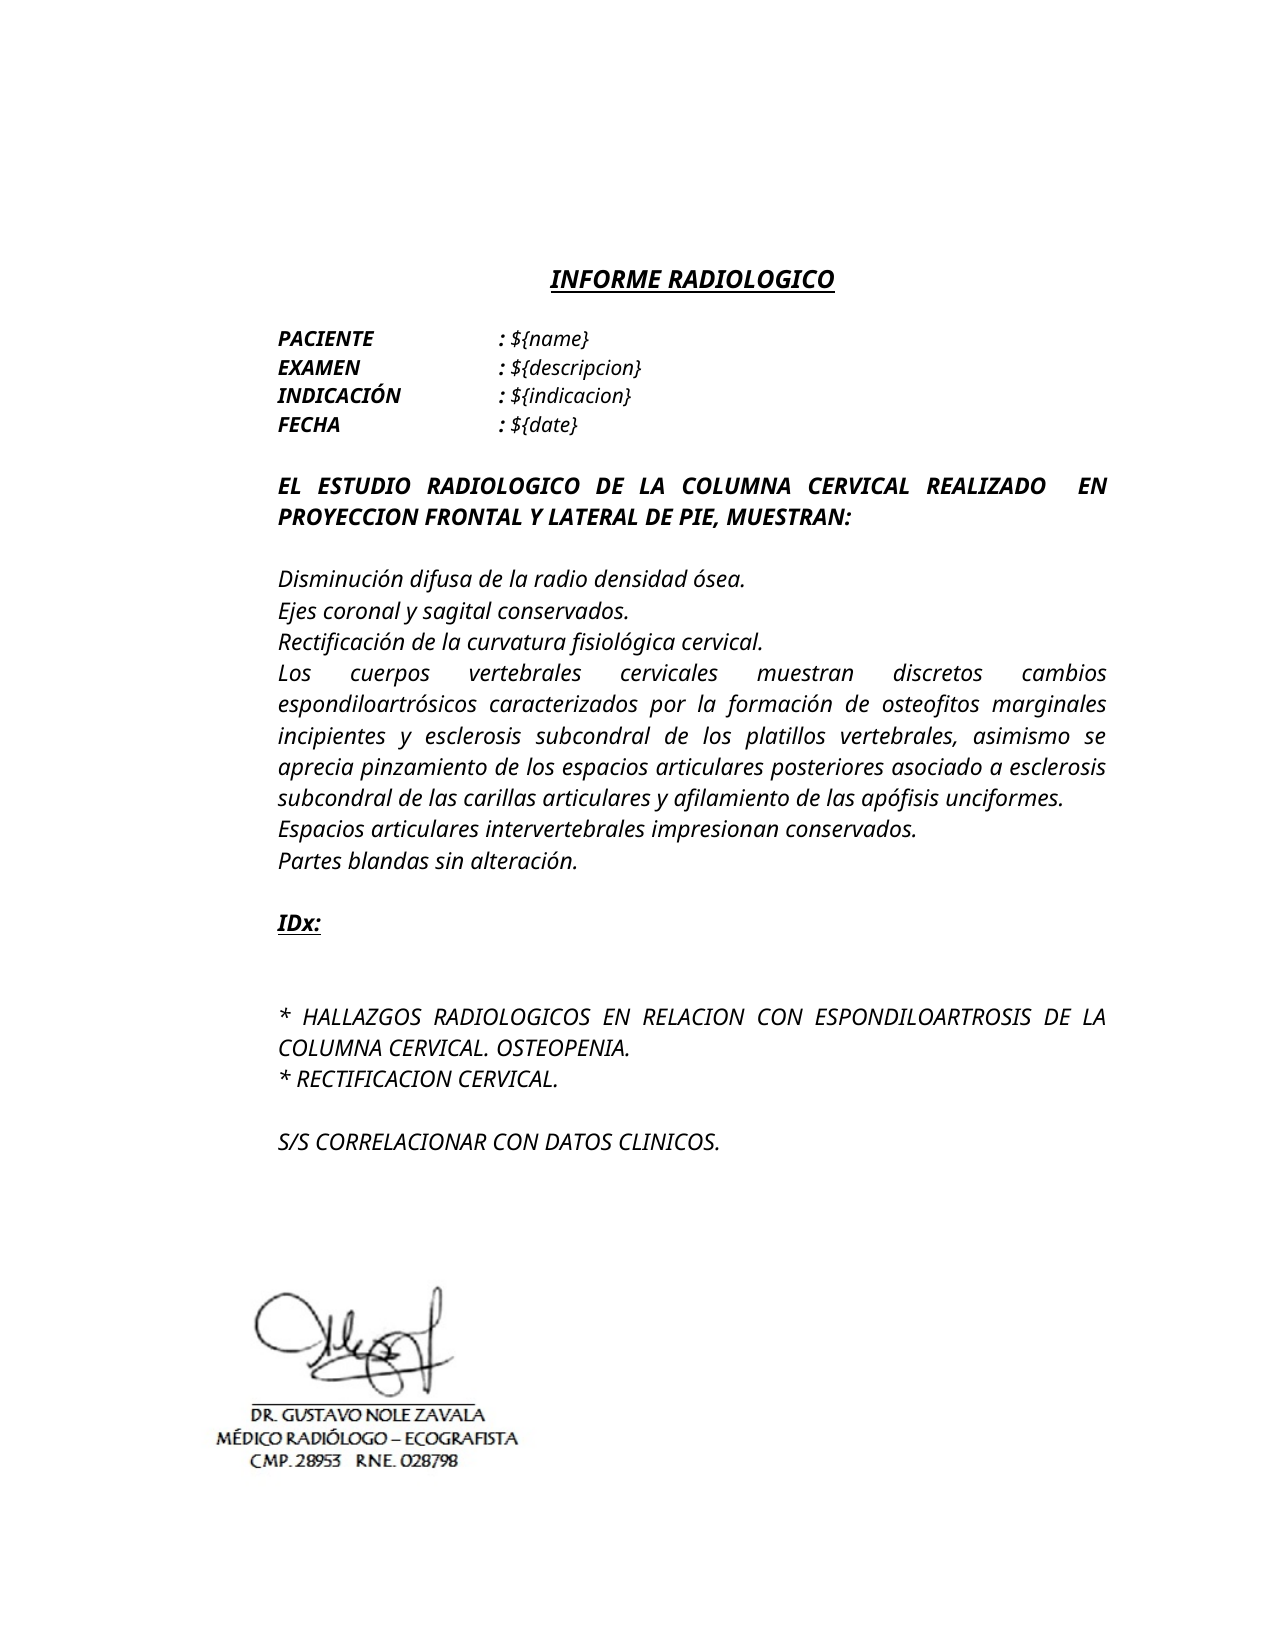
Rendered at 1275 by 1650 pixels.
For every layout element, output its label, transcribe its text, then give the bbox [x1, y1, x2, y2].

text INDICACIÓN : ${indicacion} [278, 381, 1107, 410]
text S/S CORRELACIONAR CON DATOS CLINICOS. [278, 1126, 1107, 1157]
text Ejes coronal y sagital conservados. [278, 594, 1107, 626]
text PACIENTE : ${name} [278, 324, 1107, 353]
text FECHA : ${date} [278, 410, 1107, 438]
text * RECTIFICACION CERVICAL. [278, 1063, 1107, 1094]
text Espacios articulares intervertebrales impresionan conservados. [278, 813, 1107, 844]
title INFORME RADIOLOGICO [278, 262, 1107, 296]
text Los cuerpos vertebrales cervicales muestran discretos cambios espondiloartrósicos caracterizados por la formación de osteofitos marginales incipientes y esclerosis subcondral de los platillos vertebrales, asimismo se aprecia pinzamiento de los espacios articulares posteriores asociado a esclerosis subcondral de las carillas articulares y afilamiento de las apófisis unciformes. [278, 657, 1107, 813]
text Rectificación de la curvatura fisiológica cervical. [278, 626, 1107, 657]
subtitle EL ESTUDIO RADIOLOGICO DE LA COLUMNA CERVICAL REALIZADO EN PROYECCION FRONTAL Y LATERAL DE PIE, MUESTRAN: [278, 469, 1107, 532]
text IDx: [278, 907, 1107, 938]
text EXAMEN : ${descripcion} [278, 353, 1107, 381]
text Disminución difusa de la radio densidad ósea. [278, 563, 1107, 594]
text Partes blandas sin alteración. [278, 844, 1107, 876]
text * HALLAZGOS RADIOLOGICOS EN RELACION CON ESPONDILOARTROSIS DE OSTEOPENIA. [278, 1001, 1107, 1063]
picture [163, 1270, 552, 1521]
